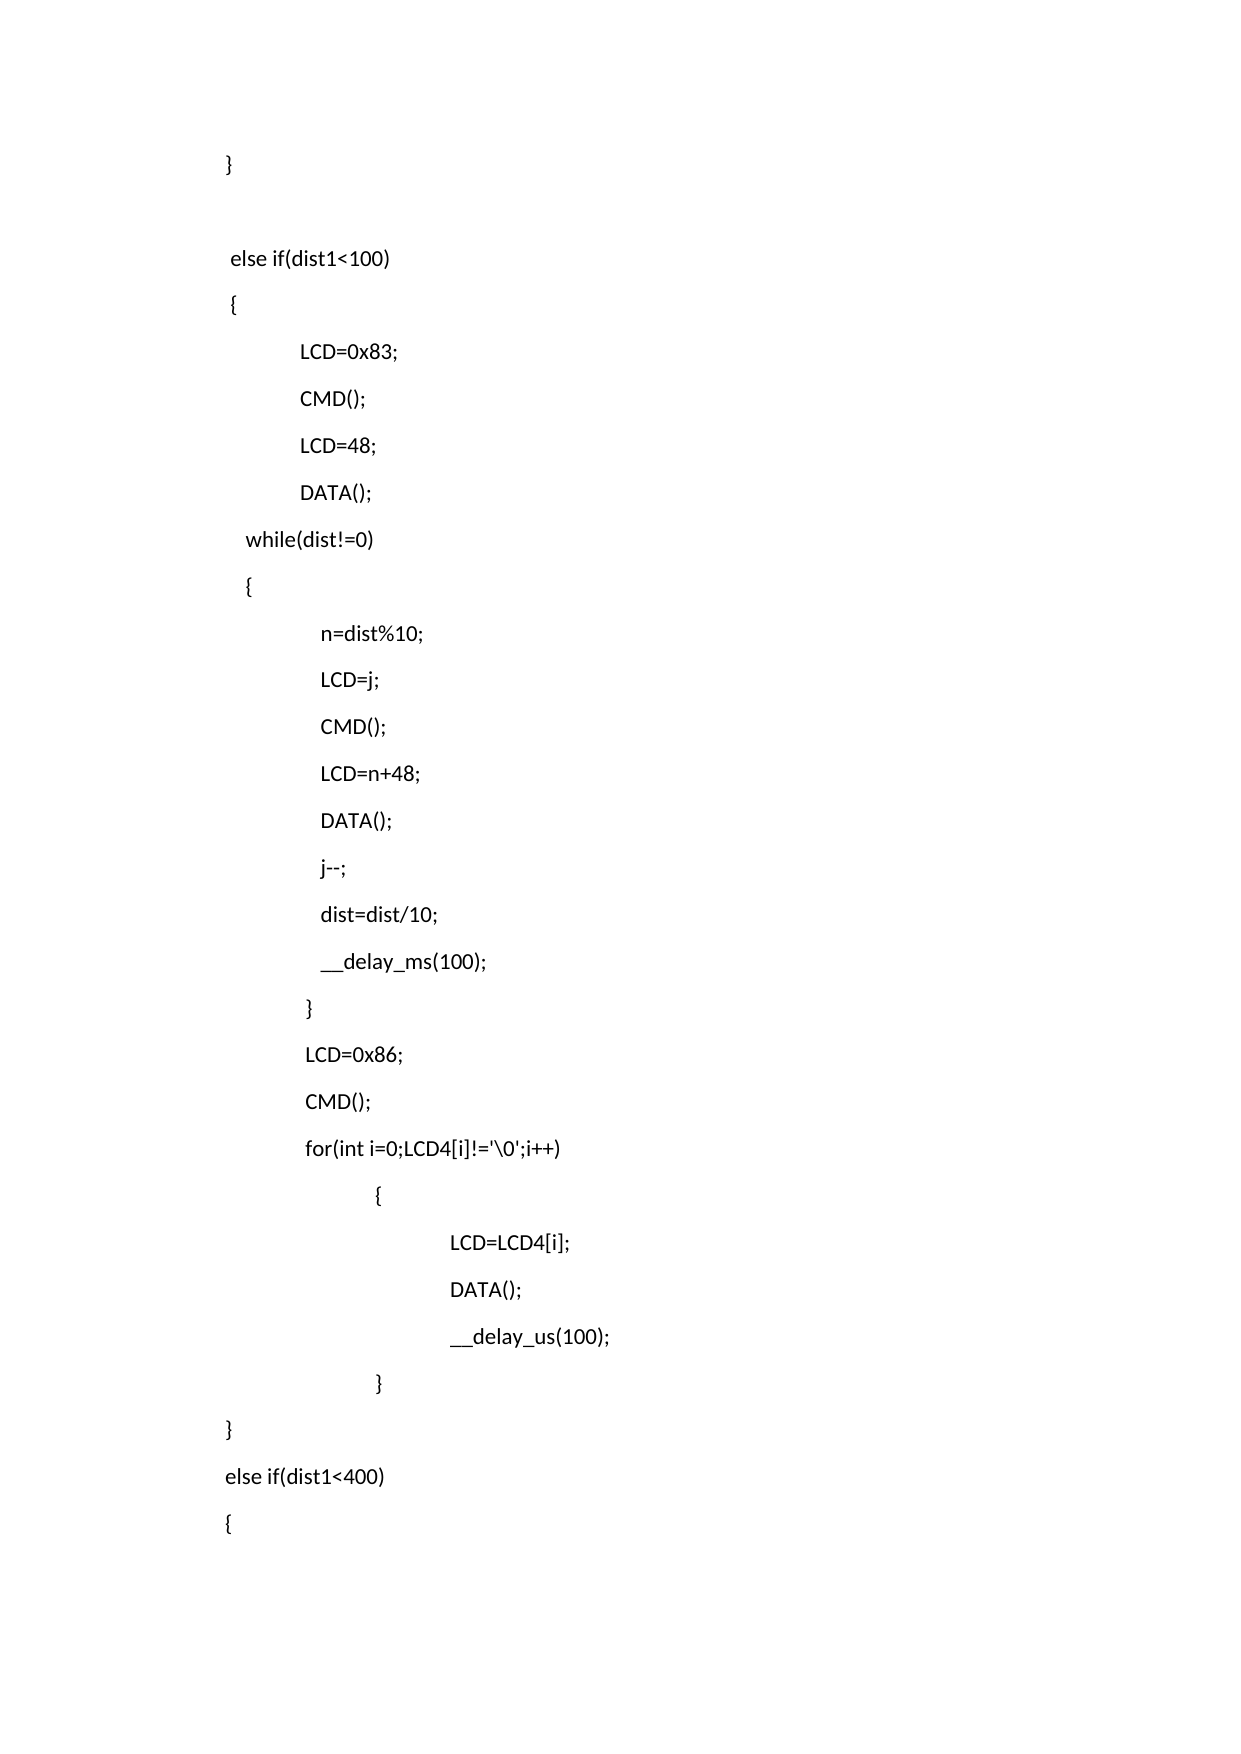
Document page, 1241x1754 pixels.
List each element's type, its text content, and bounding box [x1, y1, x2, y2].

text DATA(); [150, 478, 1090, 506]
text dist=dist/10; [150, 900, 1090, 928]
text } [150, 1416, 1090, 1444]
text LCD=48; [150, 431, 1090, 459]
text { [150, 1181, 1090, 1209]
text LCD=0x83; [150, 337, 1090, 366]
text __delay_ms(100); [150, 947, 1090, 975]
text } [150, 1369, 1090, 1397]
text CMD(); [150, 384, 1090, 412]
text __delay_us(100); [150, 1322, 1090, 1350]
text else if(dist1<100) [150, 244, 1090, 272]
text } [150, 150, 1090, 178]
text LCD=j; [150, 666, 1090, 694]
text { [150, 1509, 1090, 1537]
text DATA(); [150, 1275, 1090, 1303]
text DATA(); [150, 806, 1090, 834]
text else if(dist1<400) [150, 1462, 1090, 1491]
text LCD=n+48; [150, 759, 1090, 787]
text } [150, 994, 1090, 1022]
text n=dist%10; [150, 619, 1090, 647]
text j--; [150, 853, 1090, 881]
text CMD(); [150, 1087, 1090, 1116]
text while(dist!=0) [150, 525, 1090, 553]
text LCD=0x86; [150, 1041, 1090, 1069]
text LCD=LCD4[i]; [150, 1228, 1090, 1256]
text CMD(); [150, 712, 1090, 741]
text for(int i=0;LCD4[i]!='\0';i++) [150, 1134, 1090, 1162]
text { [150, 291, 1090, 319]
text { [150, 572, 1090, 600]
